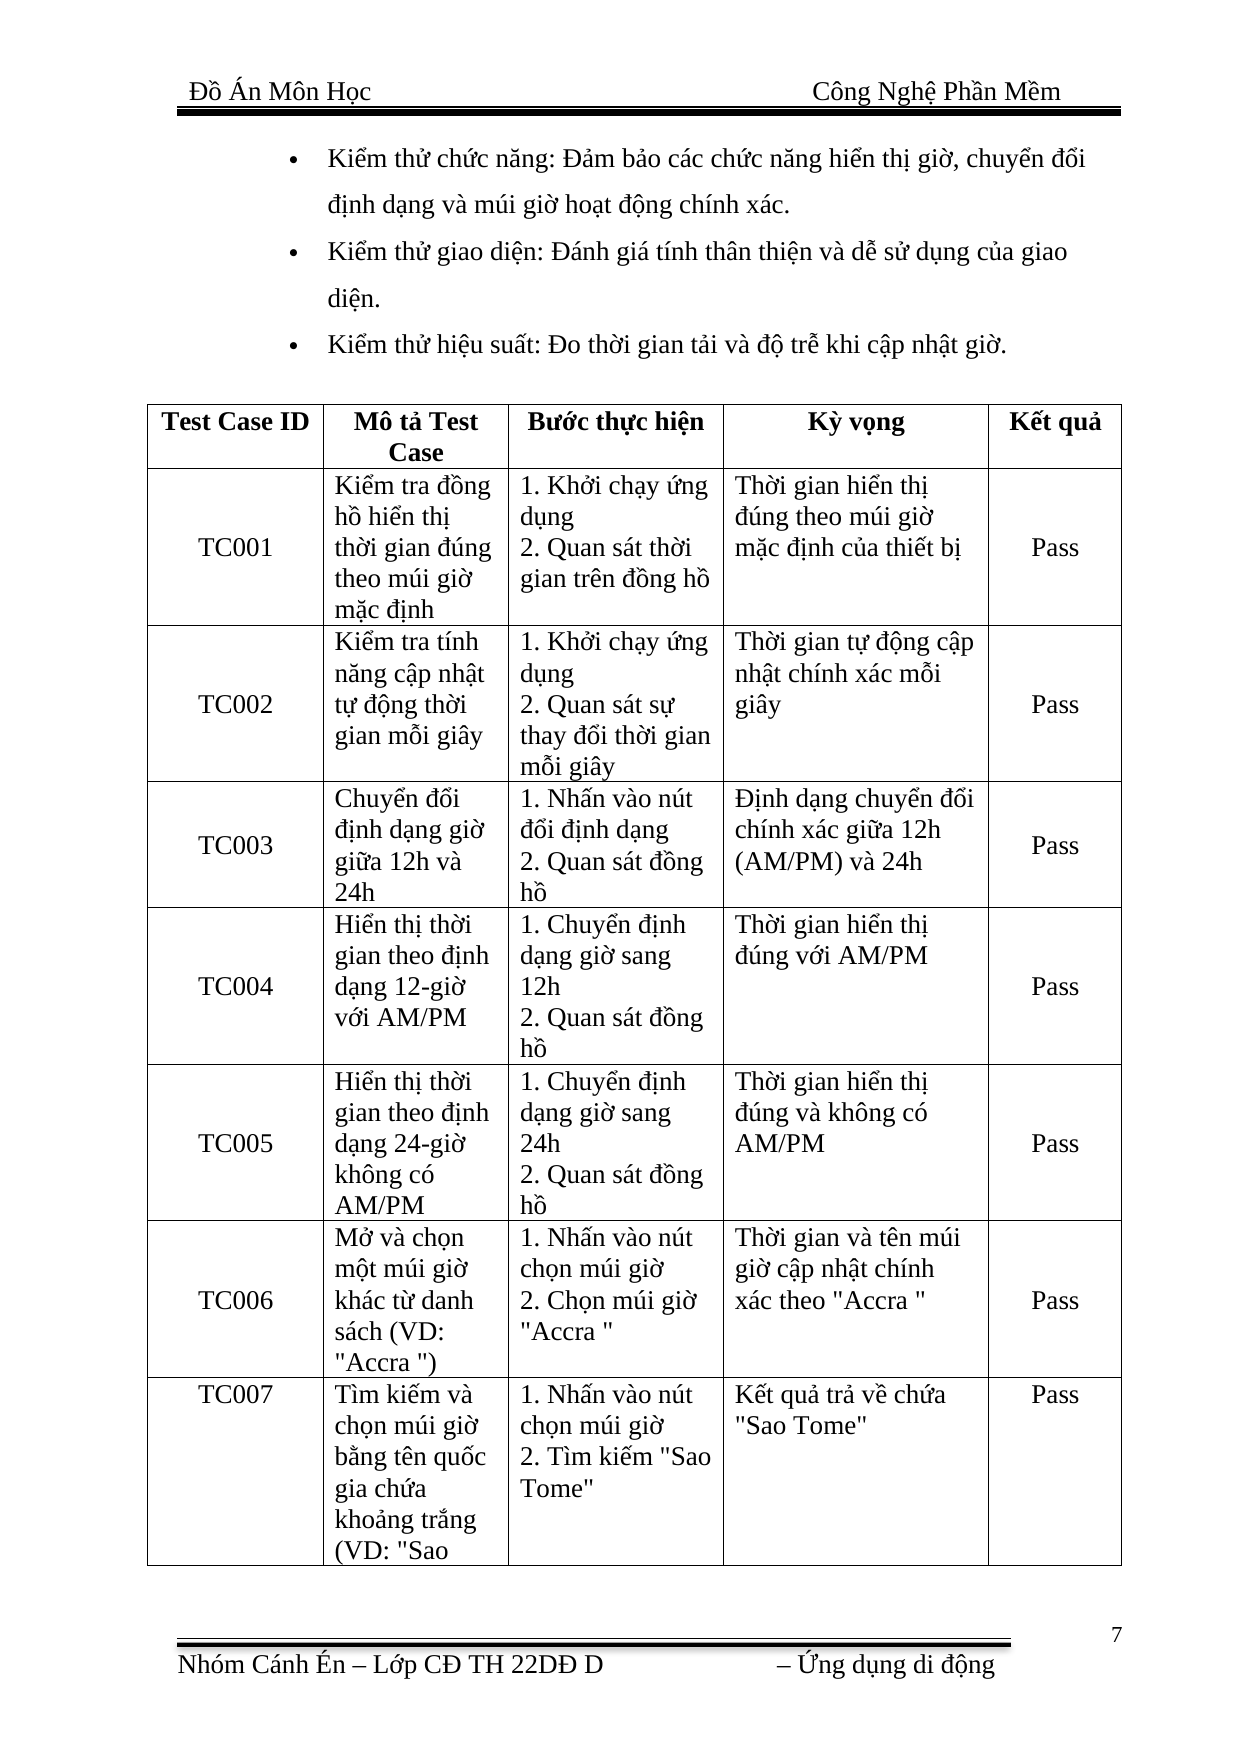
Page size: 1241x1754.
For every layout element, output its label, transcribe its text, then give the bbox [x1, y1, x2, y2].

table_cell TC007 [148, 1378, 323, 1565]
table_cell Định dạng chuyển đổi chính xác giữa 12h (AM/PM) và 24h [724, 782, 988, 907]
table_header Bước thực hiện [509, 405, 723, 468]
table_cell Thời gian tự động cập nhật chính xác mỗi giây [724, 626, 988, 781]
table_cell Thời gian và tên múi giờ cập nhật chính xác theo "Accra " [724, 1221, 988, 1377]
table_cell Thời gian hiển thị đúng và không có AM/PM [724, 1065, 988, 1220]
table_cell TC002 [148, 626, 323, 781]
table_cell Pass [989, 469, 1121, 624]
table_cell 1. Khởi chạy ứng dụng 2. Quan sát thời gian trên đồng hồ [509, 469, 723, 624]
table_cell Pass [989, 782, 1121, 907]
list Kiểm thử chức năng: Đảm bảo các chức năng hiển thị giờ, chuyển đổi định dạng và múi giờ hoạt động chính xác. [290, 142, 1122, 220]
table_cell TC004 [148, 908, 323, 1064]
table_cell Hiển thị thời gian theo định dạng 12-giờ với AM/PM [324, 908, 508, 1064]
table_header Test Case ID [148, 405, 323, 468]
table_cell TC006 [148, 1221, 323, 1377]
table_cell Pass [989, 1065, 1121, 1220]
table_cell TC005 [148, 1065, 323, 1220]
table_cell 1. Nhấn vào nút chọn múi giờ 2. Chọn múi giờ "Accra " [509, 1221, 723, 1377]
table_cell Thời gian hiển thị đúng theo múi giờ mặc định của thiết bị [724, 469, 988, 624]
table_cell Kiểm tra tính năng cập nhật tự động thời gian mỗi giây [324, 626, 508, 781]
table_cell Thời gian hiển thị đúng với AM/PM [724, 908, 988, 1064]
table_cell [509, 1378, 723, 1565]
table_cell Pass [989, 1221, 1121, 1377]
table_cell 1. Khởi chạy ứng dụng 2. Quan sát sự thay đổi thời gian mỗi giây [509, 626, 723, 781]
table_header Kỳ vọng [724, 405, 988, 468]
table_cell TC003 [148, 782, 323, 907]
table_cell TC001 [148, 469, 323, 624]
table_cell Pass [989, 1378, 1121, 1565]
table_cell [324, 1378, 508, 1565]
table_cell Hiển thị thời gian theo định dạng 24-giờ không có AM/PM [324, 1065, 508, 1220]
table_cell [724, 1378, 988, 1565]
table_cell Chuyển đổi định dạng giờ giữa 12h và 24h [324, 782, 508, 907]
table_header Kết quả [989, 405, 1121, 468]
list Kiểm thử giao diện: Đánh giá tính thân thiện và dễ sử dụng của giao diện. [290, 235, 1122, 313]
list Kiểm thử hiệu suất: Đo thời gian tải và độ trễ khi cập nhật giờ. [290, 328, 1122, 360]
table_cell Pass [989, 908, 1121, 1064]
table_cell 1. Chuyển định dạng giờ sang 12h 2. Quan sát đồng hồ [509, 908, 723, 1064]
table_cell Kiểm tra đồng hồ hiển thị thời gian đúng theo múi giờ mặc định [324, 469, 508, 624]
table_cell Mở và chọn một múi giờ khác từ danh sách (VD: "Accra ") [324, 1221, 508, 1377]
table_cell Pass [989, 626, 1121, 781]
table_cell 1. Nhấn vào nút đổi định dạng 2. Quan sát đồng hồ [509, 782, 723, 907]
table_cell 1. Chuyển định dạng giờ sang 24h 2. Quan sát đồng hồ [509, 1065, 723, 1220]
table_header Mô tả Test Case [324, 405, 508, 468]
